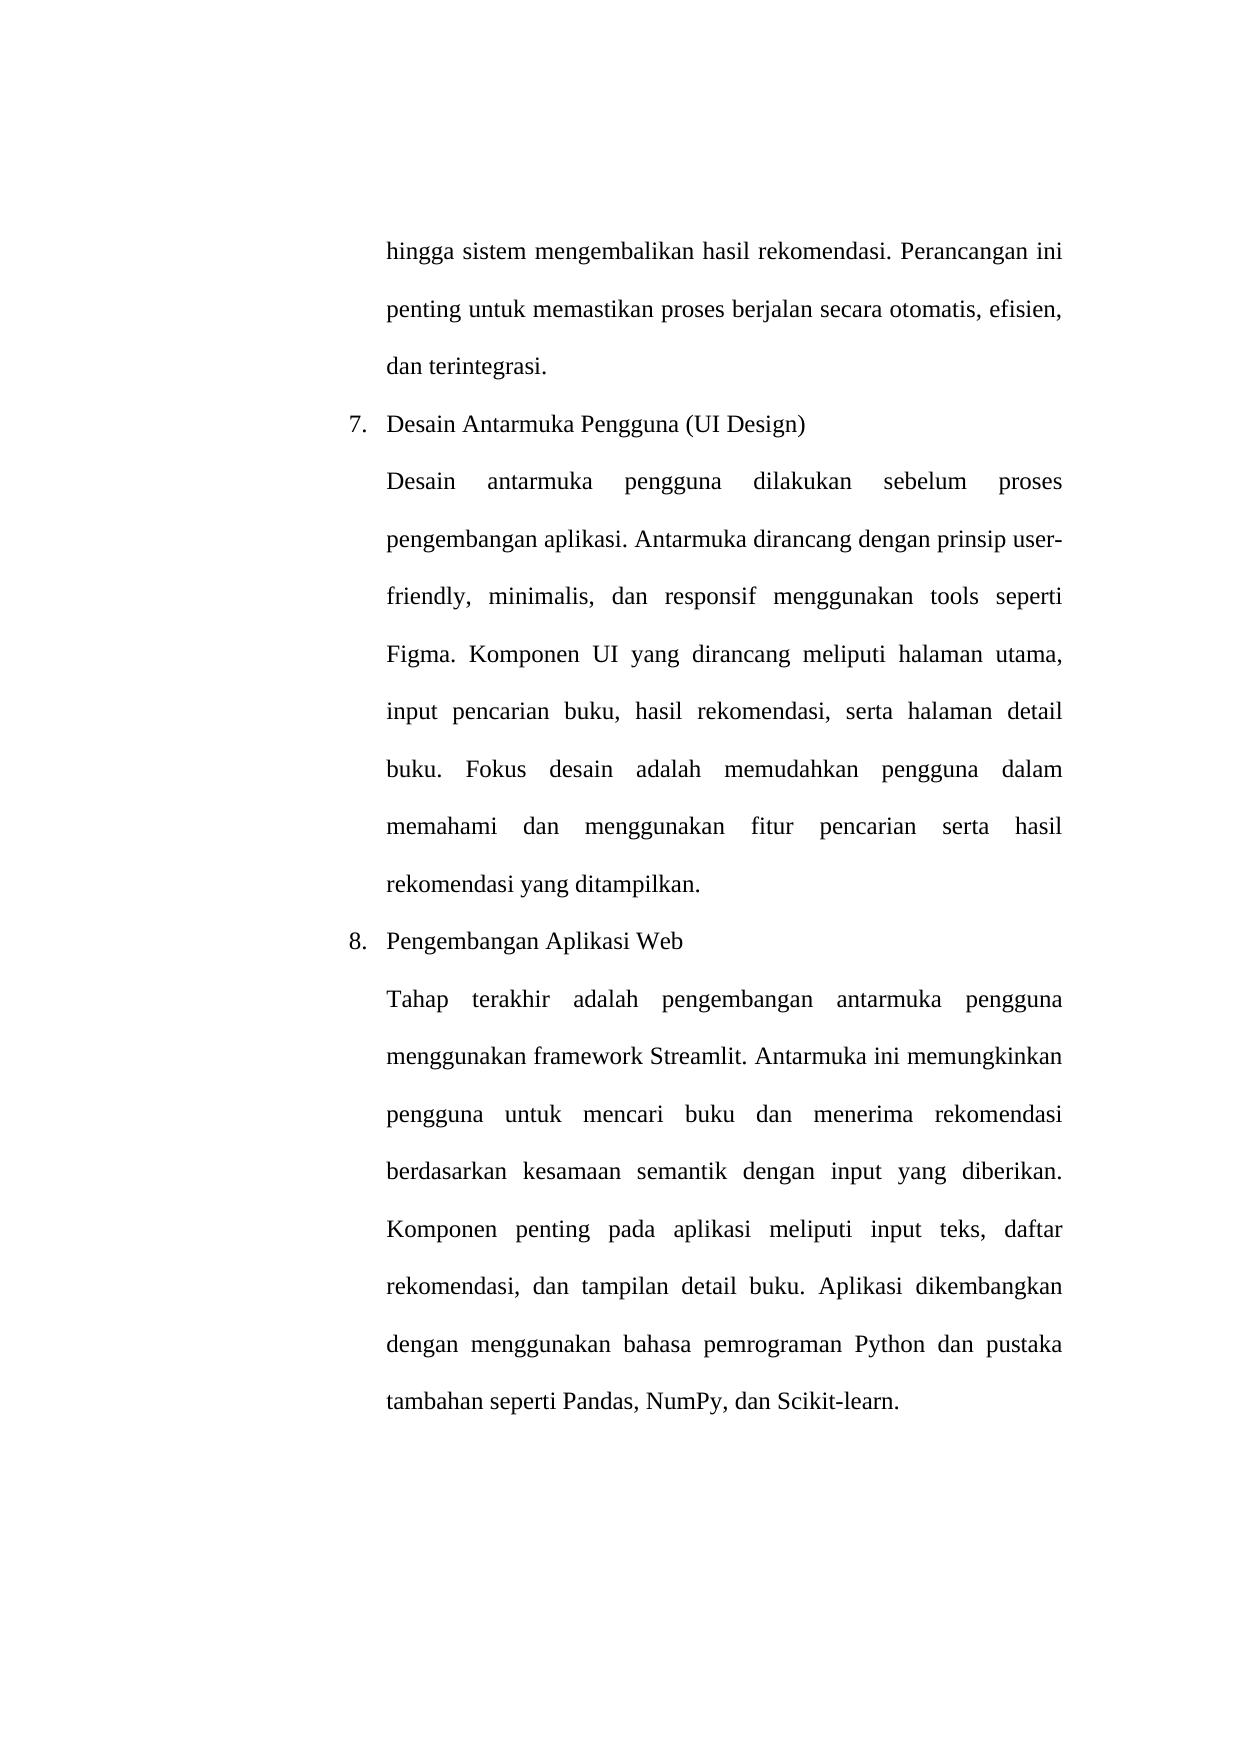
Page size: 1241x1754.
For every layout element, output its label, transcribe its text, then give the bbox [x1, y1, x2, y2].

list Desain antarmuka pengguna dilakukan sebelum proses pengembangan aplikasi. Antarmuka dirancang dengan prinsip user-friendly, minimalis, dan responsif menggunakan tools seperti Figma. Komponen UI yang dirancang meliputi halaman utama, input pencarian buku, hasil rekomendasi, serta halaman detail buku. Fokus desain adalah memudahkan pengguna dalam memahami dan menggunakan fitur pencarian serta hasil rekomendasi yang ditampilkan. [386, 696, 1063, 1127]
list Alur kerja sistem dirancang dengan pendekatan modular, terdiri dari tahapan input data pengguna, proses embedding dan pencocokan kemiripan, hingga penyajian hasil rekomendasi. Diagram alur kerja menggambarkan arus data dari pengguna hingga sistem mengembalikan hasil rekomendasi. Perancangan ini penting untuk memastikan proses berjalan secara otomatis, efisien, dan terintegrasi. [386, 236, 1063, 610]
list Desain Antarmuka Pengguna (UI Design) [349, 639, 1063, 667]
list Pengembangan Aplikasi Web [349, 1156, 1063, 1185]
